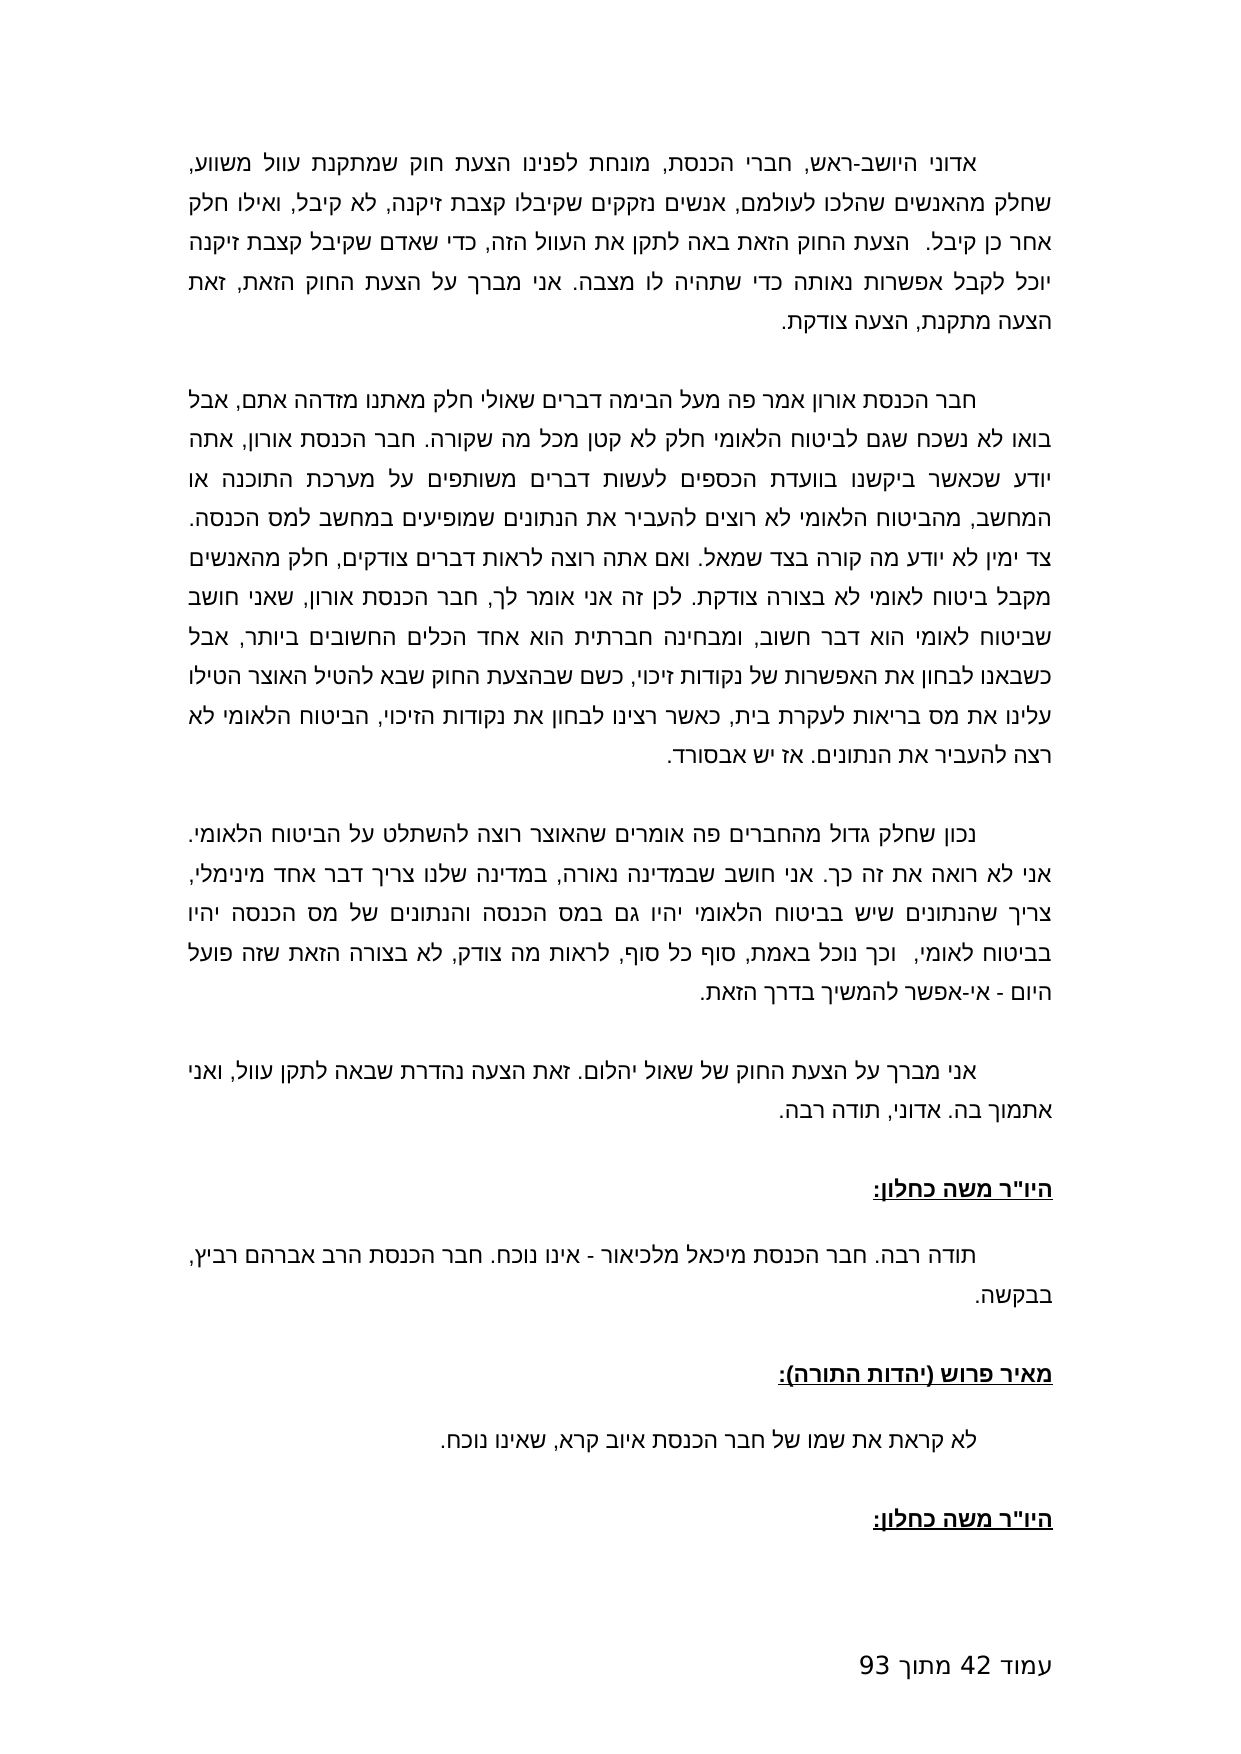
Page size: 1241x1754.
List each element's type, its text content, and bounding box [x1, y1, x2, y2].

text נכון שחלק גדול מהחברים פה אומרים שהאוצר רוצה להשתלט על הביטוח הלאומי. אני לא רואה את זה כך. אני חושב שבמדינה נאורה, במדינה שלנו צריך דבר אחד מינימלי, צריך שהנתונים שיש בביטוח הלאומי יהיו גם במס הכנסה והנתונים של מס הכנסה יהיו בביטוח לאומי, וכך נוכל באמת, סוף כל סוף, לראות מה צודק, לא בצורה הזאת שזה פועל היום - אי-אפשר להמשיך בדרך הזאת. [187, 821, 1053, 1005]
text מאיר פרוש (יהדות התורה): [187, 1361, 1053, 1387]
text חבר הכנסת אורון אמר פה מעל הבימה דברים שאולי חלק מאתנו מזדהה אתם, אבל בואו לא נשכח שגם לביטוח הלאומי חלק לא קטן מכל מה שקורה. חבר הכנסת אורון, אתה יודע שכאשר ביקשנו בוועדת הכספים לעשות דברים משותפים על מערכת התוכנה או המחשב, מהביטוח הלאומי לא רוצים להעביר את הנתונים שמופיעים במחשב למס הכנסה. צד ימין לא יודע מה קורה בצד שמאל. ואם אתה רוצה לראות דברים צודקים, חלק מהאנשים מקבל ביטוח לאומי לא בצורה צודקת. לכן זה אני אומר לך, חבר הכנסת אורון, שאני חושב שביטוח לאומי הוא דבר חשוב, ומבחינה חברתית הוא אחד הכלים החשובים ביותר, אבל כשבאנו לבחון את האפשרות של נקודות זיכוי, כשם שבהצעת החוק שבא להטיל האוצר הטילו עלינו את מס בריאות לעקרת בית, כאשר רצינו לבחון את נקודות הזיכוי, הביטוח הלאומי לא רצה להעביר את הנתונים. אז יש אבסורד. [187, 387, 1053, 768]
text אני מברך על הצעת החוק של שאול יהלום. זאת הצעה נהדרת שבאה לתקן עוול, ואני אתמוך בה. אדוני, תודה רבה. [187, 1058, 1053, 1124]
text לא קראת את שמו של חבר הכנסת איוב קרא, שאינו נוכח. [187, 1427, 1053, 1453]
text תודה רבה. חבר הכנסת מיכאל מלכיאור - אינו נוכח. חבר הכנסת הרב אברהם רביץ, בבקשה. [187, 1242, 1053, 1308]
text אדוני היושב-ראש, חברי הכנסת, מונחת לפנינו הצעת חוק שמתקנת עוול משווע, שחלק מהאנשים שהלכו לעולמם, אנשים נזקקים שקיבלו קצבת זיקנה, לא קיבל, ואילו חלק אחר כן קיבל. הצעת החוק הזאת באה לתקן את העוול הזה, כדי שאדם שקיבל קצבת זיקנה יוכל לקבל אפשרות נאותה כדי שתהיה לו מצבה. אני מברך על הצעת החוק הזאת, זאת הצעה מתקנת, הצעה צודקת. [187, 150, 1053, 334]
text היו"ר משה כחלון: [187, 1506, 1053, 1532]
text היו"ר משה כחלון: [187, 1176, 1053, 1203]
